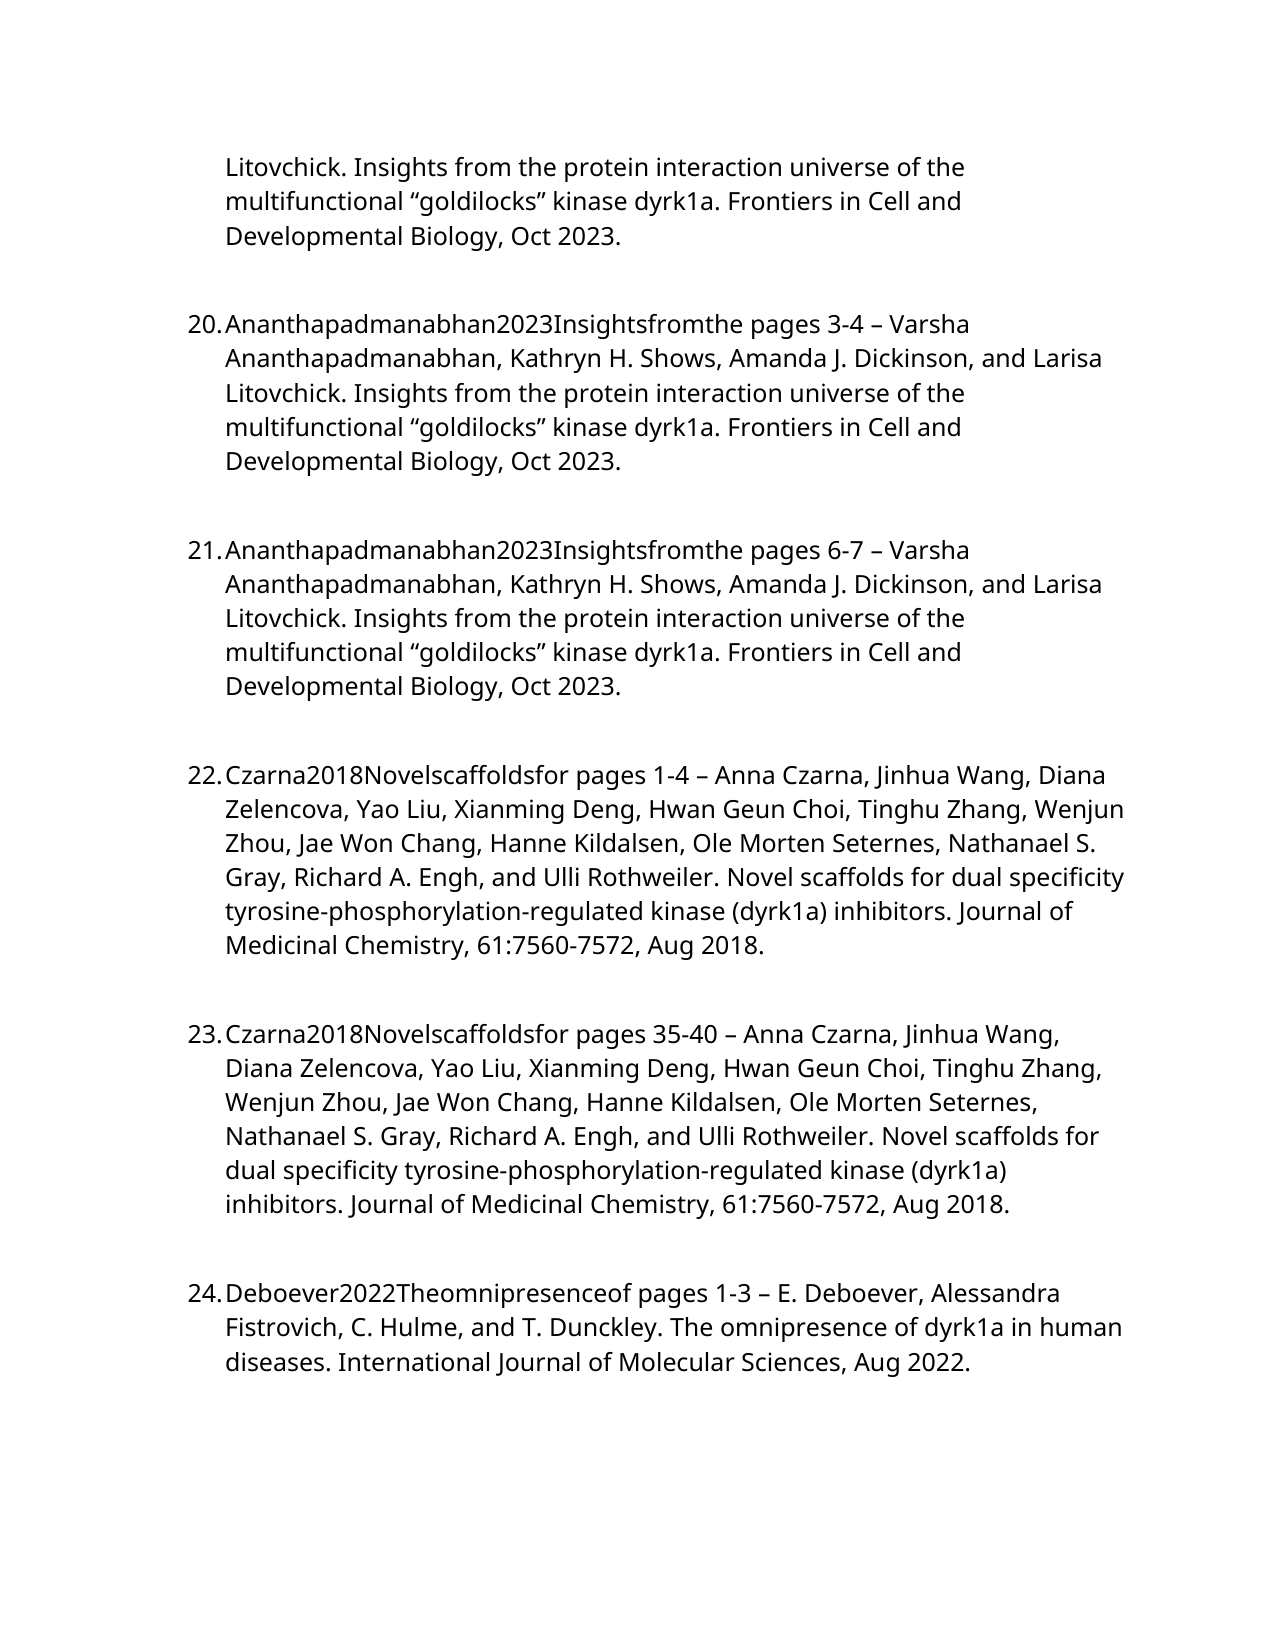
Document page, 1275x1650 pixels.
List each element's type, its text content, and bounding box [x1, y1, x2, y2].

list Ananthapadmanabhan2023Insightsfromthe pages 6-7 – Varsha Ananthapadmanabhan, Kathryn H. Shows, Amanda J. Dickinson, and Larisa Litovchick. Insights from the protein interaction universe of the multifunctional “goldilocks” kinase dyrk1a. Frontiers in Cell and Developmental Biology, Oct 2023. [187, 532, 1125, 737]
list Deboever2022Theomnipresenceof pages 1-3 – E. Deboever, Alessandra Fistrovich, C. Hulme, and T. Dunckley. The omnipresence of dyrk1a in human diseases. International Journal of Molecular Sciences, Aug 2022. [187, 1276, 1125, 1412]
list Czarna2018Novelscaffoldsfor pages 35-40 – Anna Czarna, Jinhua Wang, Diana Zelencova, Yao Liu, Xianming Deng, Hwan Geun Choi, Tinghu Zhang, Wenjun Zhou, Jae Won Chang, Hanne Kildalsen, Ole Morten Seternes, Nathanael S. Gray, Richard A. Engh, and Ulli Rothweiler. Novel scaffolds for dual specificity tyrosine-phosphorylation-regulated kinase (dyrk1a) inhibitors. Journal of Medicinal Chemistry, 61:7560-7572, Aug 2018. [187, 1017, 1125, 1255]
list Ananthapadmanabhan2023Insightsfromthe pages 3-4 – Varsha Ananthapadmanabhan, Kathryn H. Shows, Amanda J. Dickinson, and Larisa Litovchick. Insights from the protein interaction universe of the multifunctional “goldilocks” kinase dyrk1a. Frontiers in Cell and Developmental Biology, Oct 2023. [187, 307, 1125, 511]
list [187, 150, 1125, 286]
list Czarna2018Novelscaffoldsfor pages 1-4 – Anna Czarna, Jinhua Wang, Diana Zelencova, Yao Liu, Xianming Deng, Hwan Geun Choi, Tinghu Zhang, Wenjun Zhou, Jae Won Chang, Hanne Kildalsen, Ole Morten Seternes, Nathanael S. Gray, Richard A. Engh, and Ulli Rothweiler. Novel scaffolds for dual specificity tyrosine-phosphorylation-regulated kinase (dyrk1a) inhibitors. Journal of Medicinal Chemistry, 61:7560-7572, Aug 2018. [187, 757, 1125, 996]
